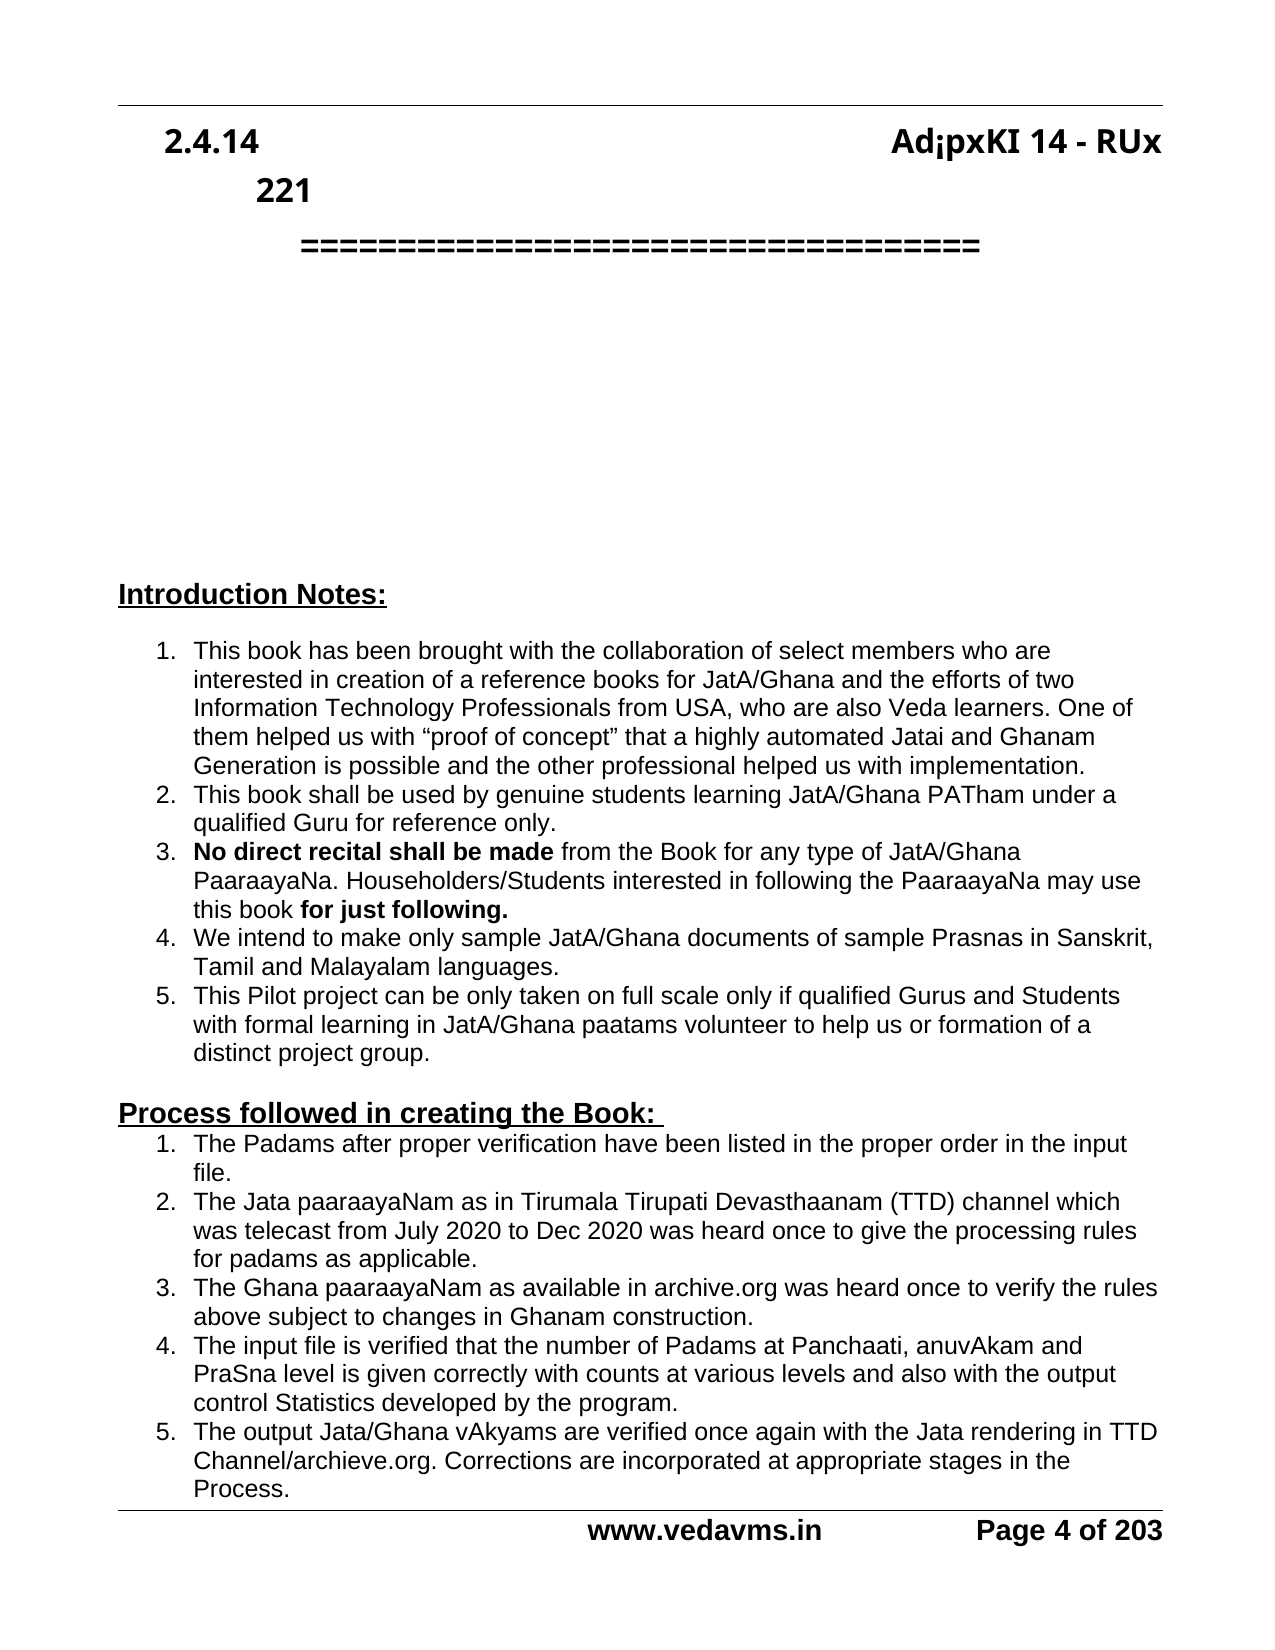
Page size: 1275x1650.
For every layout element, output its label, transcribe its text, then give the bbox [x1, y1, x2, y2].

list We intend to make only sample JatA/Ghana documents of sample Prasnas in Sanskrit, Tamil and Malayalam languages. [156, 923, 1163, 981]
list The output Jata/Ghana vAkyams are verified once again with the Jata rendering in TTD Channel/archieve.org. Corrections are incorporated at appropriate stages in the Process. [156, 1417, 1163, 1503]
list The input file is verified that the number of Padams at Panchaati, anuvAkam and PraSna level is given correctly with counts at various levels and also with the output control Statistics developed by the program. [156, 1331, 1163, 1417]
list This book has been brought with the collaboration of select members who are interested in creation of a reference books for JatA/Ghana and the efforts of two Information Technology Professionals from USA, who are also Veda learners. One of them helped us with “proof of concept” that a highly automated Jatai and Ghanam Generation is possible and the other professional helped us with implementation. [156, 636, 1163, 779]
text Introduction Notes: [118, 577, 1163, 610]
list This Pilot project can be only taken on full scale only if qualified Gurus and Students with formal learning in JatA/Ghana paatams volunteer to help us or formation of a distinct project group. [156, 981, 1163, 1067]
list The Ghana paaraayaNam as available in archive.org was heard once to verify the rules above subject to changes in Ghanam construction. [156, 1273, 1163, 1331]
list The Jata paaraayaNam as in Tirumala Tirupati Devasthaanam (TTD) channel which was telecast from July 2020 to Dec 2020 was heard once to give the processing rules for padams as applicable. [156, 1187, 1163, 1273]
list No direct recital shall be made from the Book for any type of JatA/Ghana PaaraayaNa. Householders/Students interested in following the PaaraayaNa may use this book for just following. [156, 837, 1163, 923]
text 2.4.14 Ad¡pxKI 14 - RUx 221 [164, 118, 1163, 212]
text =================================== [118, 226, 1163, 265]
list This book shall be used by genuine students learning JatA/Ghana PATham under a qualified Guru for reference only. [156, 779, 1163, 837]
list The Padams after proper verification have been listed in the proper order in the input file. [156, 1129, 1163, 1187]
text Process followed in creating the Book: [118, 1096, 1163, 1129]
